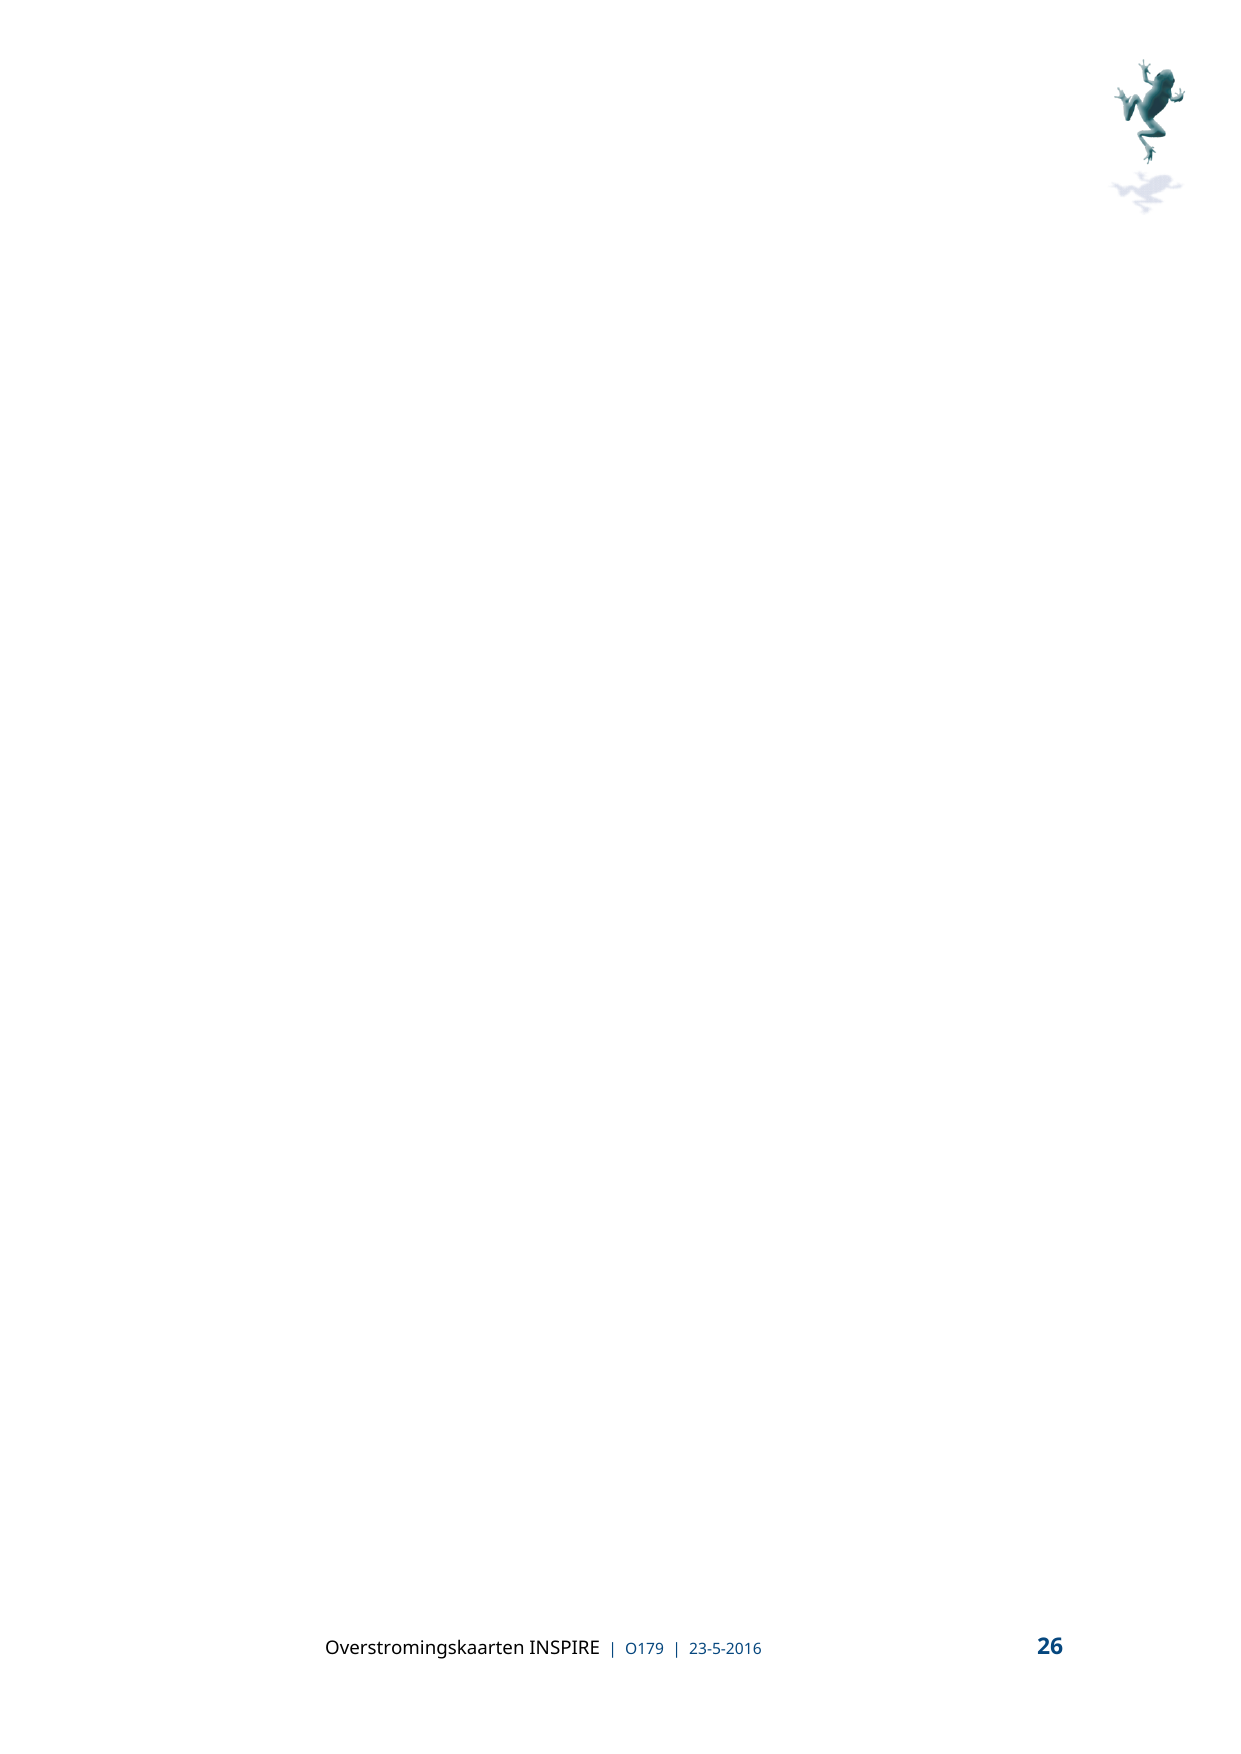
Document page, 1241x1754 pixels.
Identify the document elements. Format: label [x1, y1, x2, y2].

picture [1106, 59, 1185, 216]
